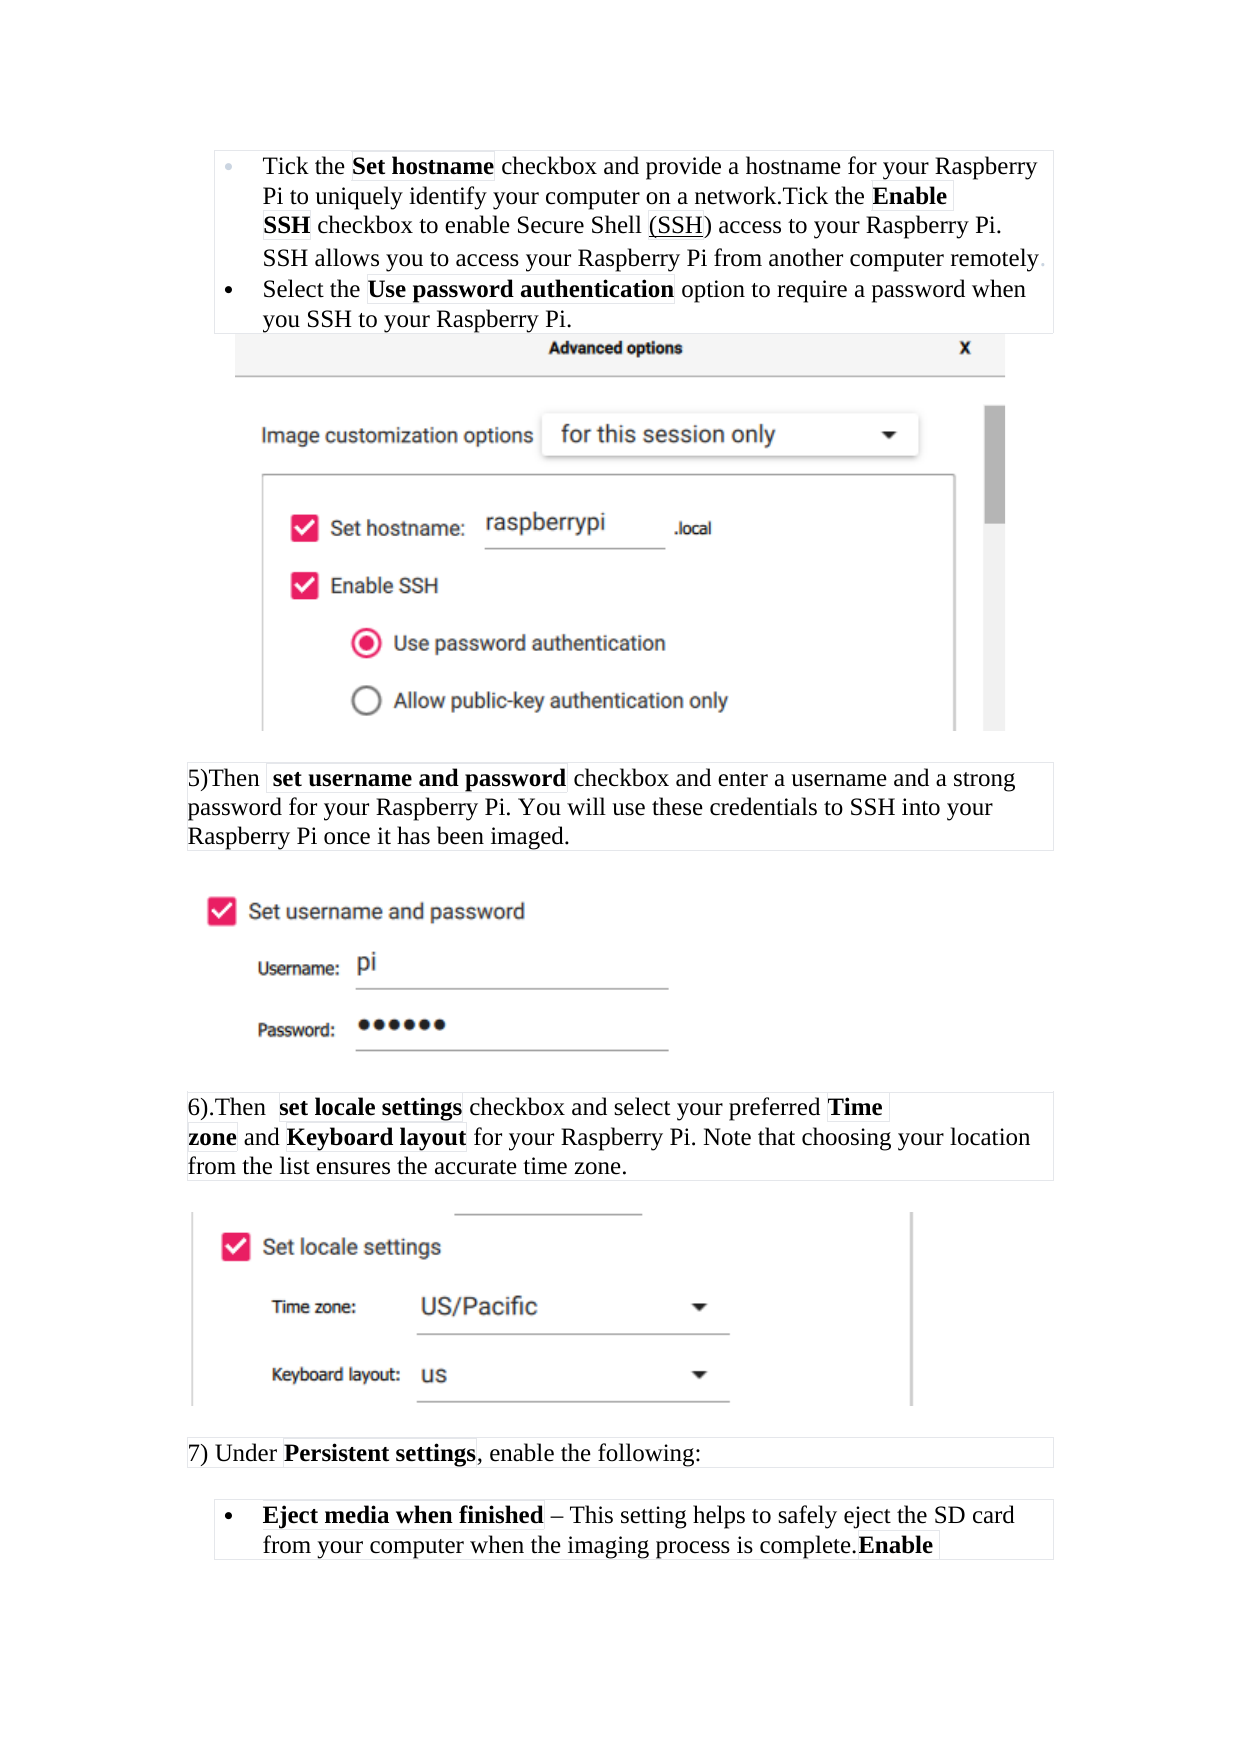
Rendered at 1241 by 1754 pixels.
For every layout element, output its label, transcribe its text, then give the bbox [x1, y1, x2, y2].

text 5)Then set username and password checkbox and enter a username and a strong password for your Raspberry Pi. You will use these credentials to SSH into your Raspberry Pi once it has been imaged. [188, 763, 1053, 850]
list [215, 1500, 1053, 1559]
text 6).Then set locale settings checkbox and select your preferred Time zone and Keyboard layout for your Raspberry Pi. Note that choosing your location from the list ensures the accurate time zone. [188, 1093, 1053, 1180]
picture [235, 334, 1005, 731]
picture [187, 1212, 918, 1406]
picture [187, 881, 863, 1061]
text 7) Under Persistent settings, enable the following: [284, 1439, 476, 1467]
text 7) Under Persistent settings, enable the following: [477, 1438, 1053, 1467]
list Select the Use password authentication option to require a password when you SSH to your Raspberry Pi. [215, 273, 1053, 333]
list Tick the Set hostname checkbox and provide a hostname for your Raspberry Pi to uniquely identify your computer on a network.Tick the Enable SSH checkbox to enable Secure Shell (SSH) access to your Raspberry Pi. SSH allows you to access your Raspberry Pi from another computer remotely. [215, 151, 1053, 273]
